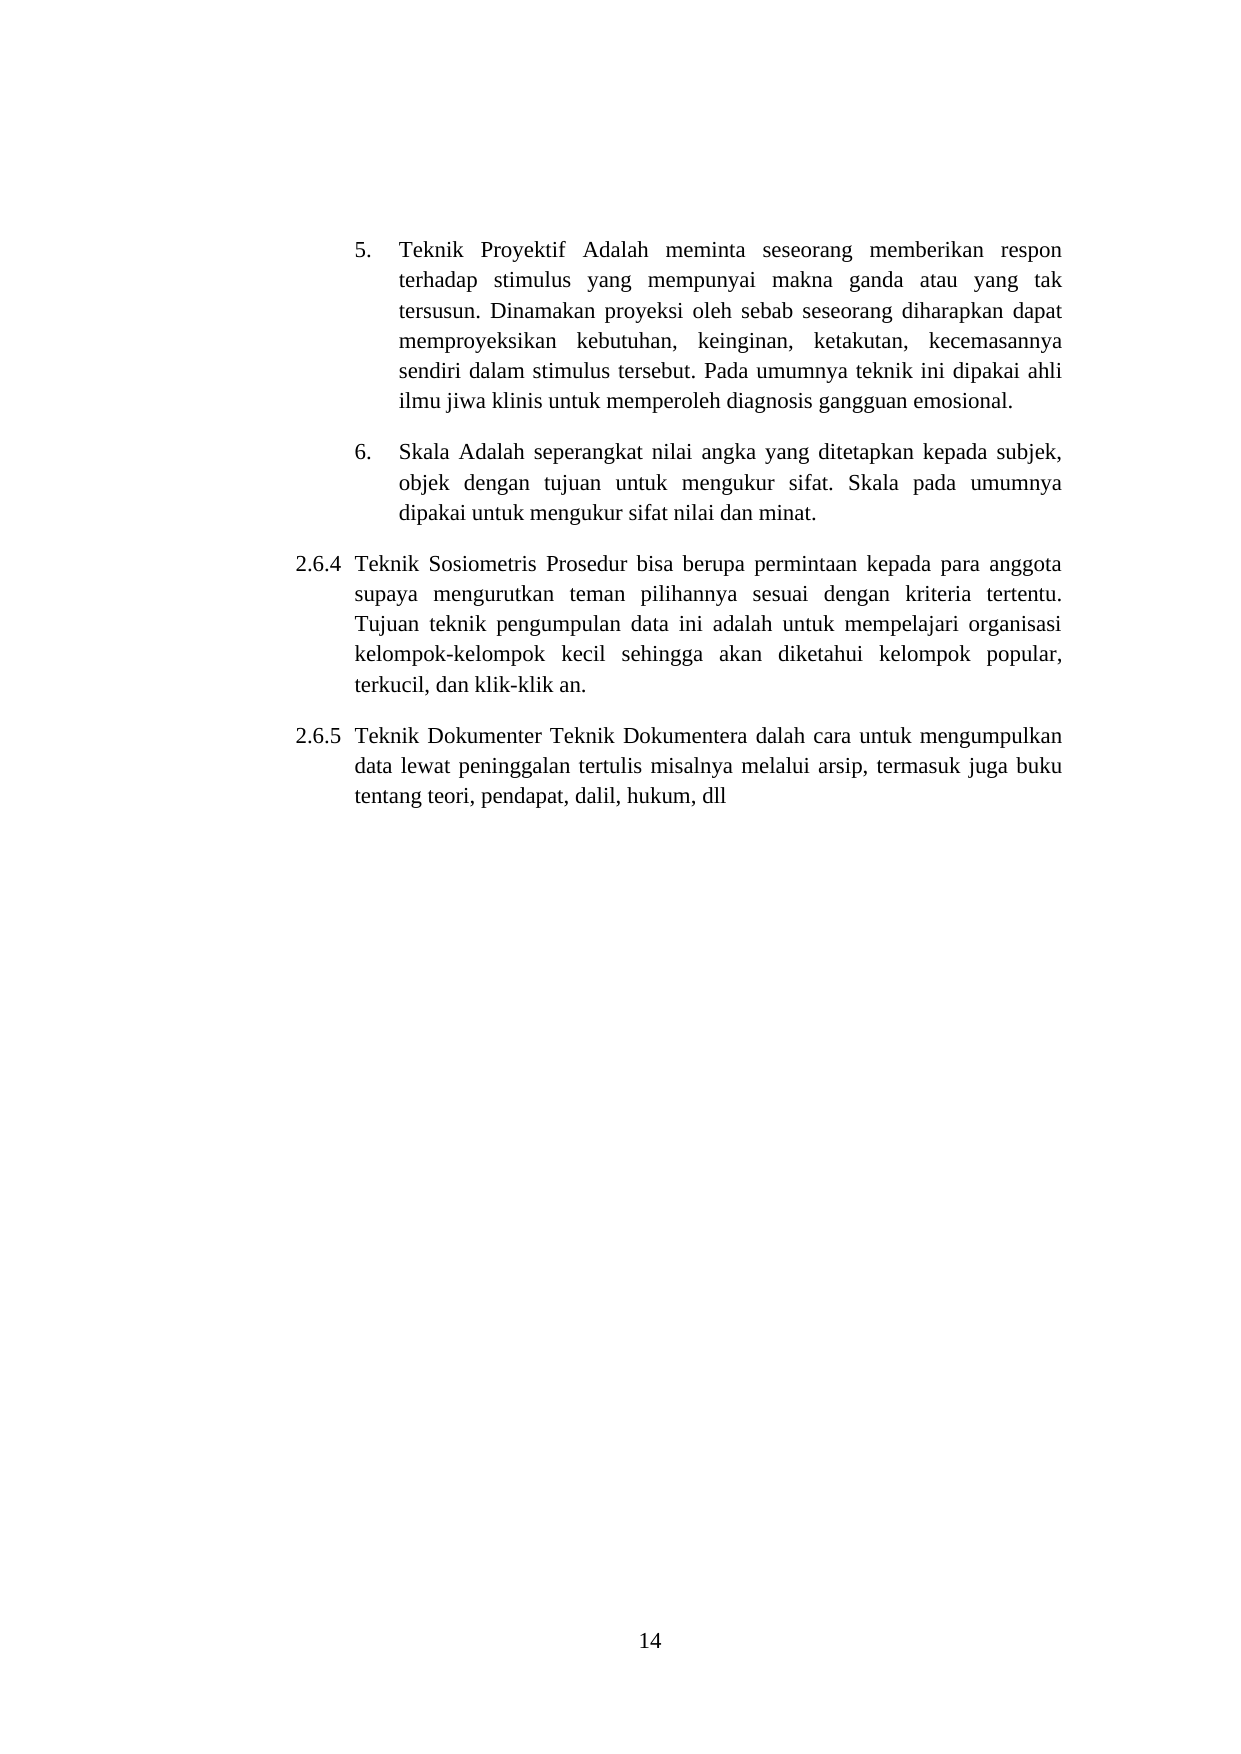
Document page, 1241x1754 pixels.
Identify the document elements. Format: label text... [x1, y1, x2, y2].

subtitle Skala Adalah seperangkat nilai angka yang ditetapkan kepada subjek, objek dengan tujuan untuk mengukur sifat. Skala pada umumnya dipakai untuk mengukur sifat nilai dan minat. [354, 438, 1063, 525]
subtitle Teknik Dokumenter Teknik Dokumentera dalah cara untuk mengumpulkan data lewat peninggalan tertulis misalnya melalui arsip, termasuk juga buku tentang teori, pendapat, dalil, hukum, dll [295, 722, 1063, 808]
subtitle Teknik Sosiometris Prosedur bisa berupa permintaan kepada para anggota supaya mengurutkan teman pilihannya sesuai dengan kriteria tertentu. Tujuan teknik pengumpulan data ini adalah untuk mempelajari organisasi kelompok-kelompok kecil sehingga akan diketahui kelompok popular, terkucil, dan klik-klik an. [295, 550, 1063, 697]
subtitle Teknik Proyektif Adalah meminta seseorang memberikan respon terhadap stimulus yang mempunyai makna ganda atau yang tak tersusun. Dinamakan proyeksi oleh sebab seseorang diharapkan dapat memproyeksikan kebutuhan, keinginan, ketakutan, kecemasannya sendiri dalam stimulus tersebut. Pada umumnya teknik ini dipakai ahli ilmu jiwa klinis untuk memperoleh diagnosis gangguan emosional. [354, 236, 1063, 414]
